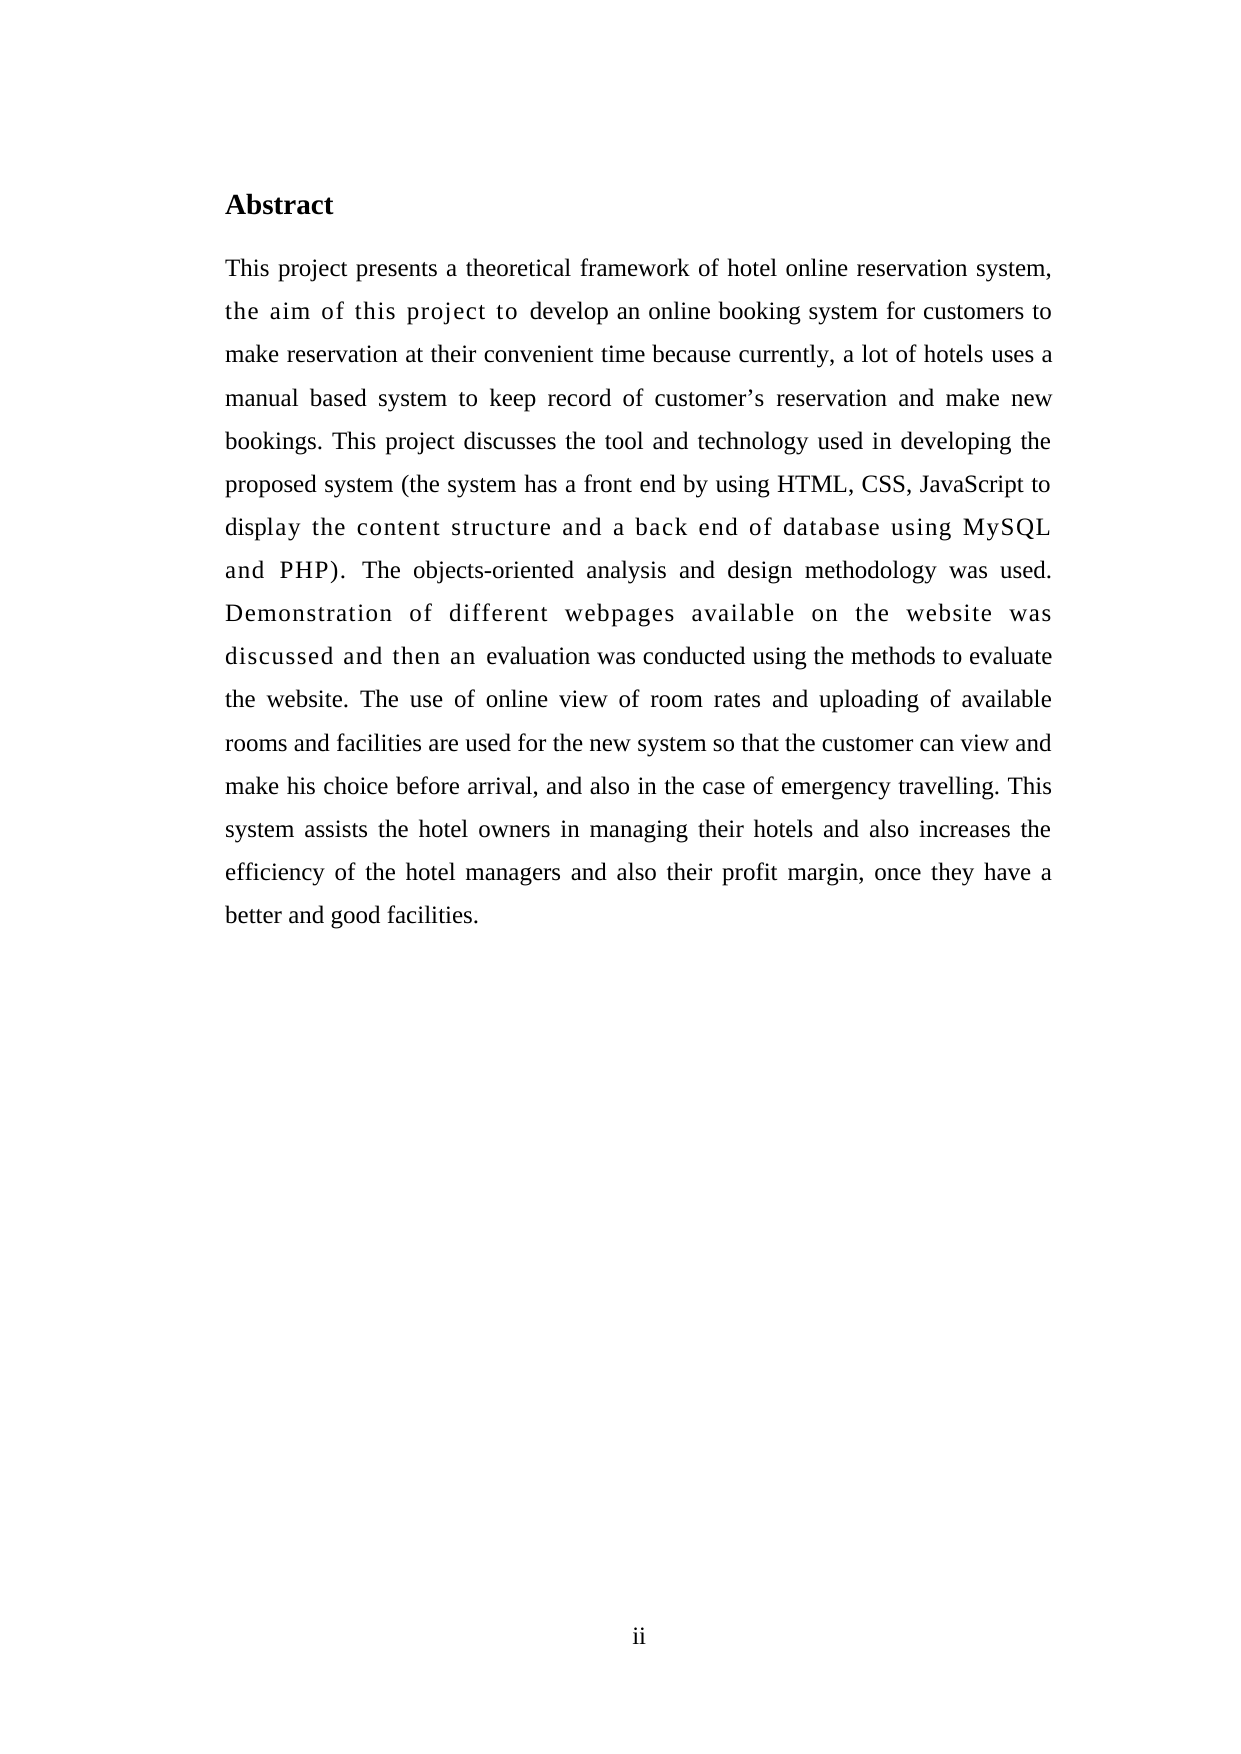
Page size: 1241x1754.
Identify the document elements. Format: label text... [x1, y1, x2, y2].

text This project presents a theoretical framework of hotel online reservation system, the aim of this project to develop an online booking system for customers to make reservation at their convenient time because currently, a lot of hotels uses a manual based system to keep record of customer’s reservation and make new bookings. This project discusses the tool and technology used in developing the proposed system (the system has a front end by using HTML, CSS, JavaScript to display the content structure and a back end of database using MySQL and PHP). The objects-oriented analysis and design methodology was used. Demonstration of different webpages available on the website was discussed and then an evaluation was conducted using the methods to evaluate the website. The use of online view of room rates and uploading of available rooms and facilities are used for the new system so that the customer can view and make his choice before arrival, and also in the case of emergency travelling. This system assists the hotel owners in managing their hotels and also increases the efficiency of the hotel managers and also their profit margin, once they have a better and good facilities. [225, 253, 1053, 1489]
subtitle Abstract [225, 187, 1053, 221]
